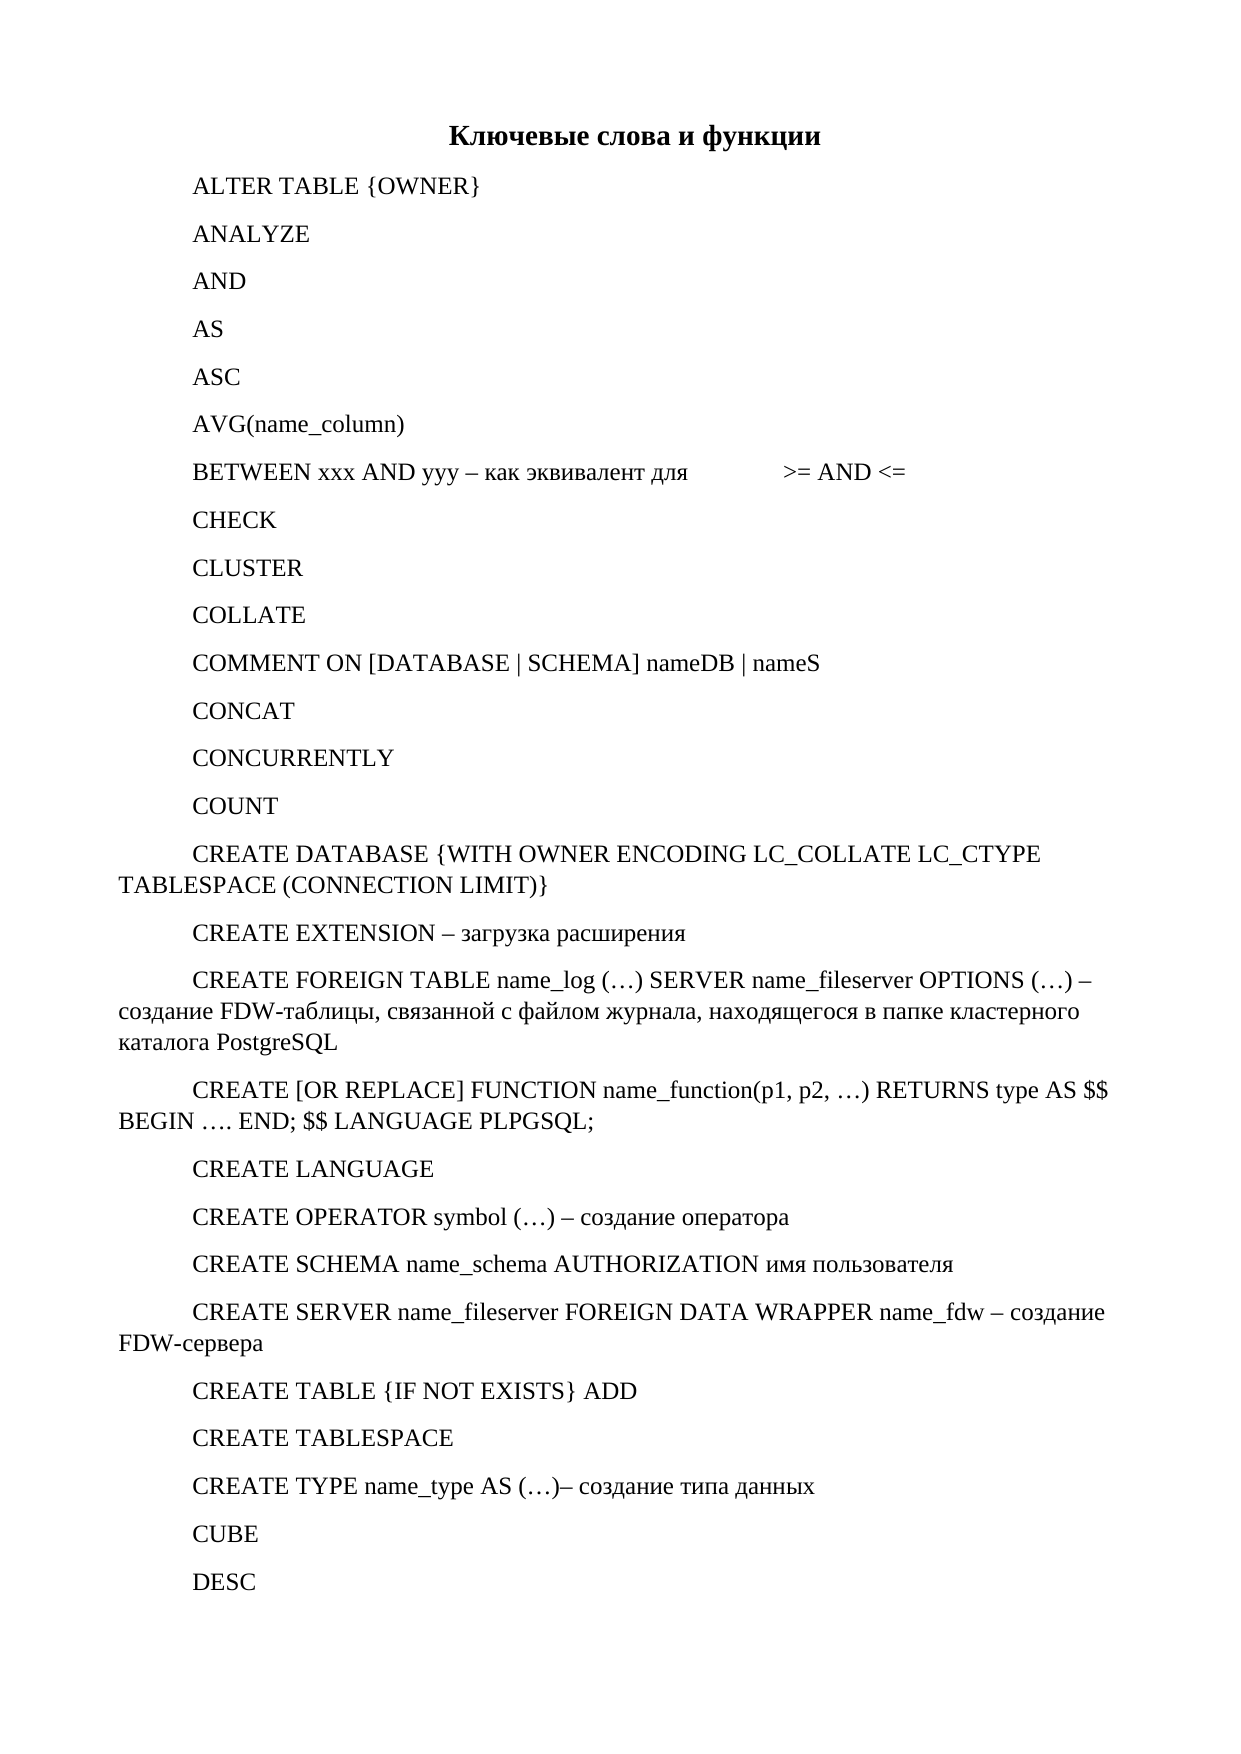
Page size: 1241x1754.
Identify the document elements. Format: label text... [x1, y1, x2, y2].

text AND [118, 266, 1152, 295]
text COLLATE [118, 600, 1152, 629]
text CREATE LANGUAGE [118, 1154, 1152, 1183]
text CREATE OPERATOR symbol (…) – создание оператора [118, 1202, 1152, 1230]
text DESC [118, 1567, 1152, 1595]
text CREATE FOREIGN TABLE name_log (…) SERVER name_fileserver OPTIONS (…) – создание FDW-таблицы, связанной с файлом журнала, находящегося в папке кластерного каталога PostgreSQL [118, 965, 1152, 1056]
text CREATE SCHEMA name_schema AUTHORIZATION имя пользователя [118, 1249, 1152, 1278]
text CONCAT [118, 696, 1152, 724]
text BETWEEN xxx AND yyy – как эквивалент для >= AND <= [118, 457, 1152, 486]
text AVG(name_column) [118, 409, 1152, 438]
text CREATE TYPE name_type AS (…)– создание типа данных [118, 1471, 1152, 1500]
text CHECK [118, 505, 1152, 534]
text CREATE SERVER name_fileserver FOREIGN DATA WRAPPER name_fdw – создание FDW-сервера [118, 1297, 1152, 1357]
text CLUSTER [118, 553, 1152, 581]
text CONCURRENTLY [118, 743, 1152, 772]
text COUNT [118, 791, 1152, 820]
text Ключевые слова и функции [118, 118, 1152, 152]
text CUBE [118, 1519, 1152, 1548]
text CREATE [OR REPLACE] FUNCTION name_function(p1, p2, …) RETURNS type AS $$ BEGIN …. END; $$ LANGUAGE PLPGSQL; [118, 1075, 1152, 1135]
text ALTER TABLE {OWNER} [118, 171, 1152, 200]
text CREATE EXTENSION – загрузка расширения [118, 918, 1152, 946]
text ASC [118, 362, 1152, 391]
text ANALYZE [118, 219, 1152, 247]
text CREATE TABLE {IF NOT EXISTS} ADD [118, 1376, 1152, 1404]
text CREATE DATABASE {WITH OWNER ENCODING LC_COLLATE LC_CTYPE TABLESPACE (CONNECTION LIMIT)} [118, 839, 1152, 899]
text COMMENT ON [DATABASE | SCHEMA] nameDB | nameS [118, 648, 1152, 677]
text AS [118, 314, 1152, 343]
text CREATE TABLESPACE [118, 1423, 1152, 1452]
